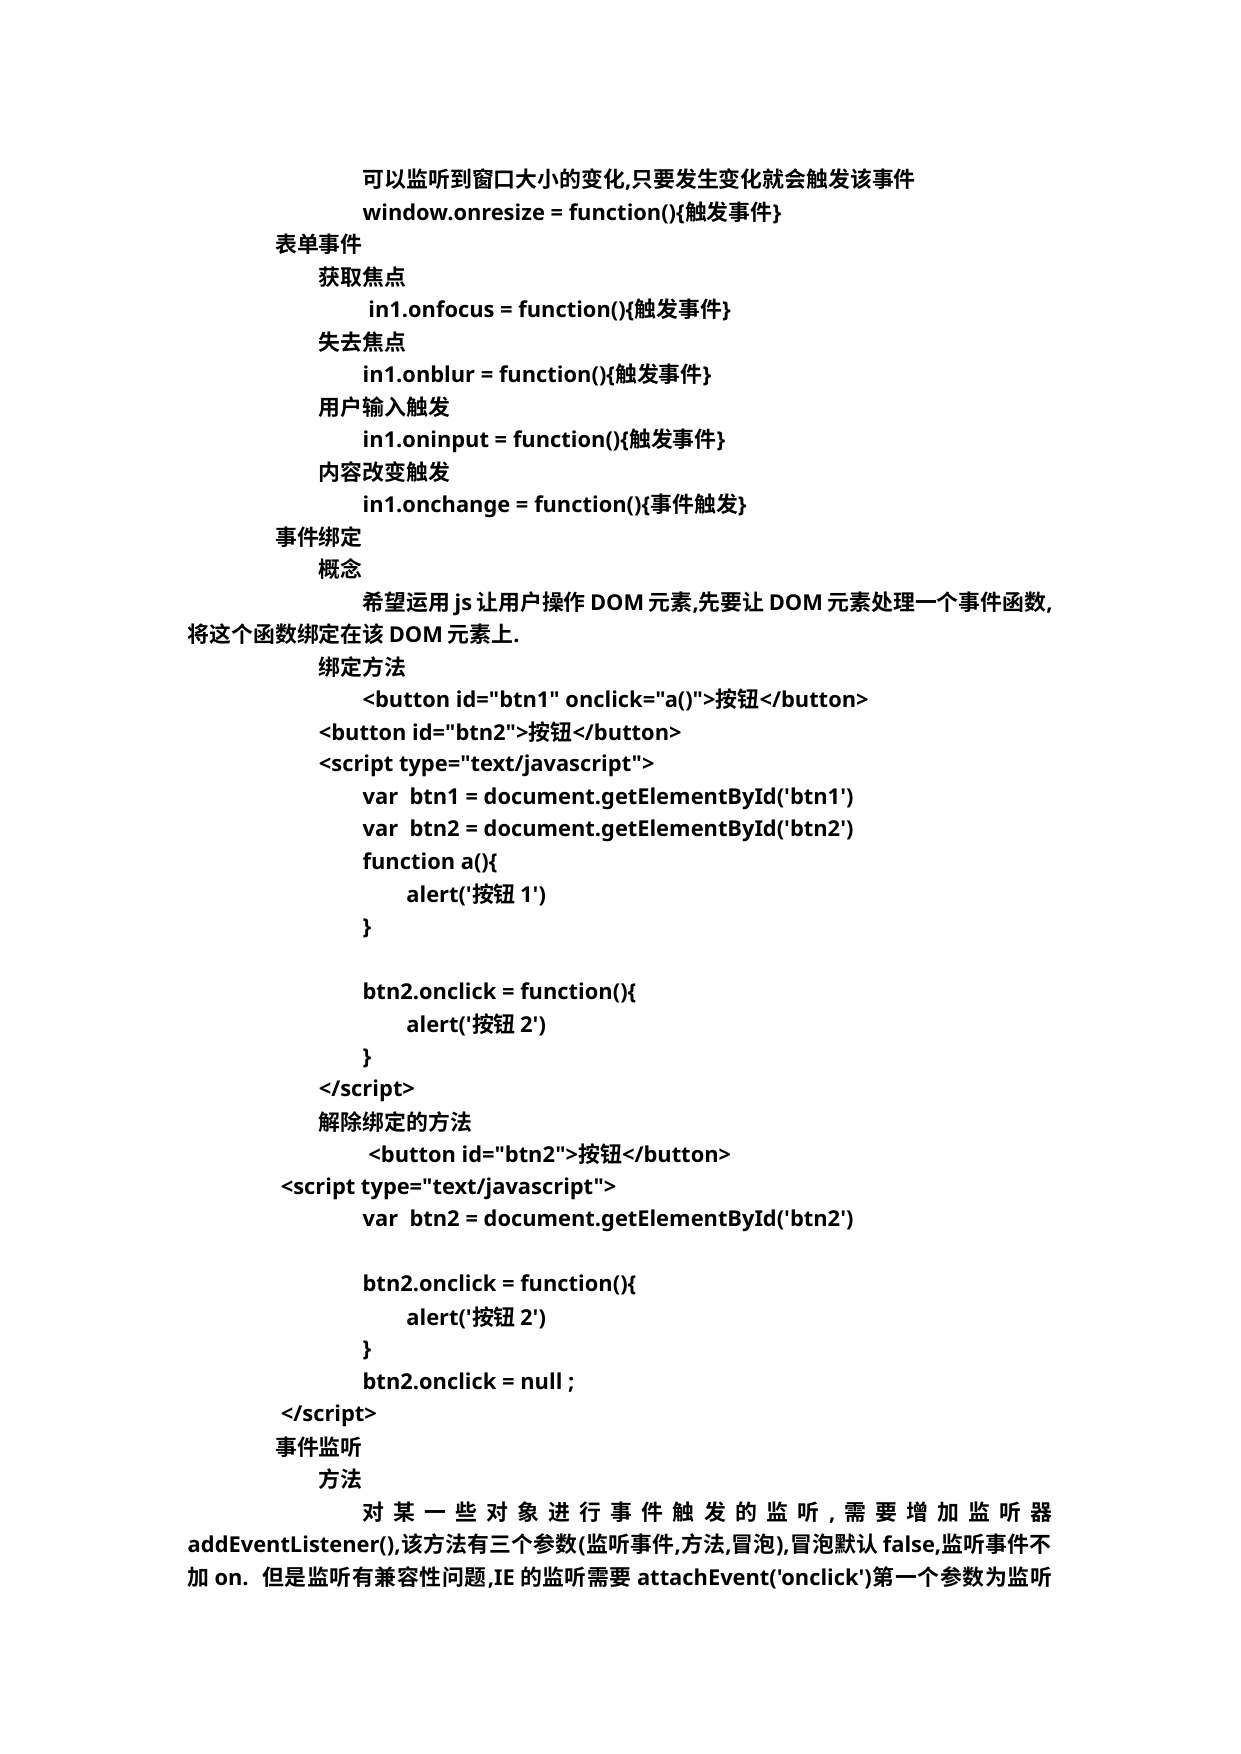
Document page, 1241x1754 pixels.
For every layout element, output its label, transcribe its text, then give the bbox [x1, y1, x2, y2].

text 绑定方法 [187, 649, 1053, 682]
text 表单事件 [187, 227, 1053, 259]
text 希望运用js让用户操作DOM元素,先要让DOM元素处理一个事件函数,将这个函数绑定在该DOM元素上. [187, 584, 1053, 649]
text window.onresize = function(){触发事件} [187, 194, 1053, 227]
text alert('按钮2') [187, 1007, 1053, 1039]
text 获取焦点 [187, 259, 1053, 292]
text function a(){ [187, 844, 1053, 877]
text 解除绑定的方法 [187, 1104, 1053, 1137]
text } [187, 1332, 1053, 1364]
text 事件绑定 [187, 519, 1053, 552]
text in1.onchange = function(){事件触发} [187, 487, 1053, 519]
text 方法 [187, 1462, 1053, 1494]
text btn2.onclick = null ; [187, 1364, 1053, 1397]
text in1.oninput = function(){触发事件} [187, 422, 1053, 454]
text <script type="text/javascript"> [187, 1169, 1053, 1202]
text } [187, 909, 1053, 942]
text 事件监听 [187, 1429, 1053, 1462]
text alert('按钮2') [187, 1299, 1053, 1332]
text btn2.onclick = function(){ [187, 1267, 1053, 1299]
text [187, 1494, 1053, 1592]
text var btn2 = document.getElementById('btn2') [187, 812, 1053, 844]
text 可以监听到窗口大小的变化,只要发生变化就会触发该事件 [187, 162, 1053, 194]
text </script> [187, 1397, 1053, 1429]
text } [187, 1039, 1053, 1072]
text btn2.onclick = function(){ [187, 974, 1053, 1007]
text </script> [187, 1072, 1053, 1104]
text <button id="btn2">按钮</button> [187, 1137, 1053, 1169]
text 内容改变触发 [187, 454, 1053, 487]
text var btn1 = document.getElementById('btn1') [187, 779, 1053, 812]
text 失去焦点 [187, 324, 1053, 357]
text 用户输入触发 [187, 389, 1053, 422]
text 概念 [187, 552, 1053, 584]
text in1.onfocus = function(){触发事件} [187, 292, 1053, 324]
text var btn2 = document.getElementById('btn2') [187, 1202, 1053, 1234]
text <script type="text/javascript"> [187, 747, 1053, 779]
text <button id="btn2">按钮</button> [187, 714, 1053, 747]
text in1.onblur = function(){触发事件} [187, 357, 1053, 389]
text <button id="btn1" onclick="a()">按钮</button> [187, 682, 1053, 714]
text alert('按钮1') [187, 877, 1053, 909]
